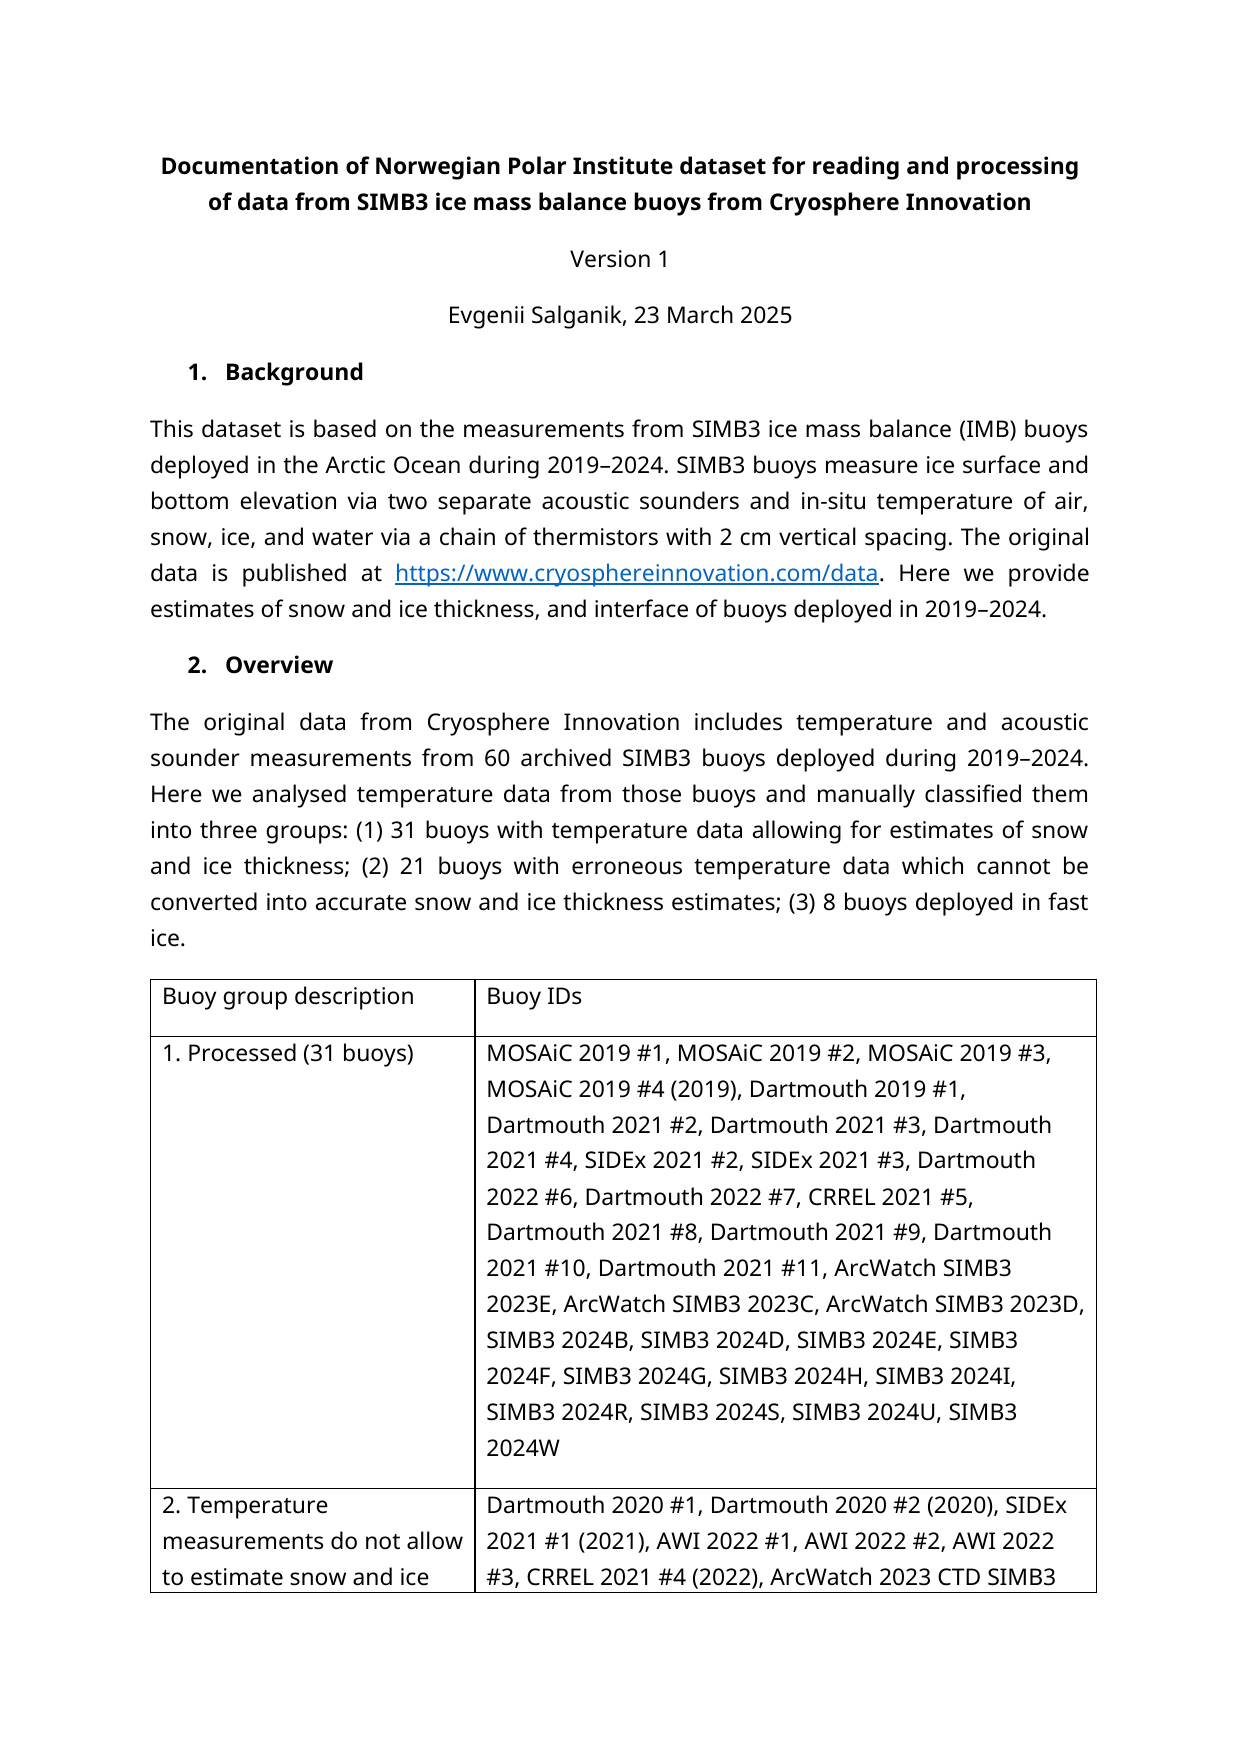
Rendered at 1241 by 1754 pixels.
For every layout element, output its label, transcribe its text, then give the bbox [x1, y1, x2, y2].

text The original data from Cryosphere Innovation includes temperature and acoustic sounder measurements from 60 archived SIMB3 buoys deployed during 2019–2024. Here we analysed temperature data from those buoys and manually classified them into three groups: (1) 31 buoys with temperature data allowing for estimates of snow and ice thickness; (2) 21 buoys with erroneous temperature data which cannot be converted into accurate snow and ice thickness estimates; (3) 8 buoys deployed in fast ice. [150, 706, 1090, 953]
table_cell MOSAiC 2019 #1, MOSAiC 2019 #2, MOSAiC 2019 #3, MOSAiC 2019 #4 (2019), Dartmouth 2019 #1, Dartmouth 2021 #2, Dartmouth 2021 #3, Dartmouth 2021 #4, SIDEx 2021 #2, SIDEx 2021 #3, Dartmouth 2022 #6, Dartmouth 2022 #7, CRREL 2021 #5, Dartmouth 2021 #8, Dartmouth 2021 #9, Dartmouth 2021 #10, Dartmouth 2021 #11, ArcWatch SIMB3 2023E, ArcWatch SIMB3 2023C, ArcWatch SIMB3 2023D, SIMB3 2024B, SIMB3 2024D, SIMB3 2024E, SIMB3 2024F, SIMB3 2024G, SIMB3 2024H, SIMB3 2024I, SIMB3 2024R, SIMB3 2024S, SIMB3 2024U, SIMB3 2024W [476, 1037, 1096, 1488]
text Documentation of Norwegian Polar Institute dataset for reading and processing of data from SIMB3 ice mass balance buoys from Cryosphere Innovation [150, 150, 1090, 217]
text This dataset is based on the measurements from SIMB3 ice mass balance (IMB) buoys deployed in the Arctic Ocean during 2019–2024. SIMB3 buoys measure ice surface and bottom elevation via two separate acoustic sounders and in-situ temperature of air, snow, ice, and water via a chain of thermistors with 2 cm vertical spacing. The original data is published at https://www.cryosphereinnovation.com/data. Here we provide estimates of snow and ice thickness, and interface of buoys deployed in 2019–2024. [150, 413, 1090, 624]
text Evgenii Salganik, 23 March 2025 [150, 299, 1090, 331]
table_header Buoy IDs [476, 980, 1096, 1036]
table_header Buoy group description [151, 980, 474, 1036]
list Overview [187, 649, 1090, 681]
list Background [187, 356, 1090, 387]
table_cell 2. Temperature measurements do not allow to estimate snow and ice thicknesses (21 buoys) [151, 1489, 474, 1592]
text Version 1 [150, 243, 1090, 274]
table_cell 1. Processed (31 buoys) [151, 1037, 474, 1488]
